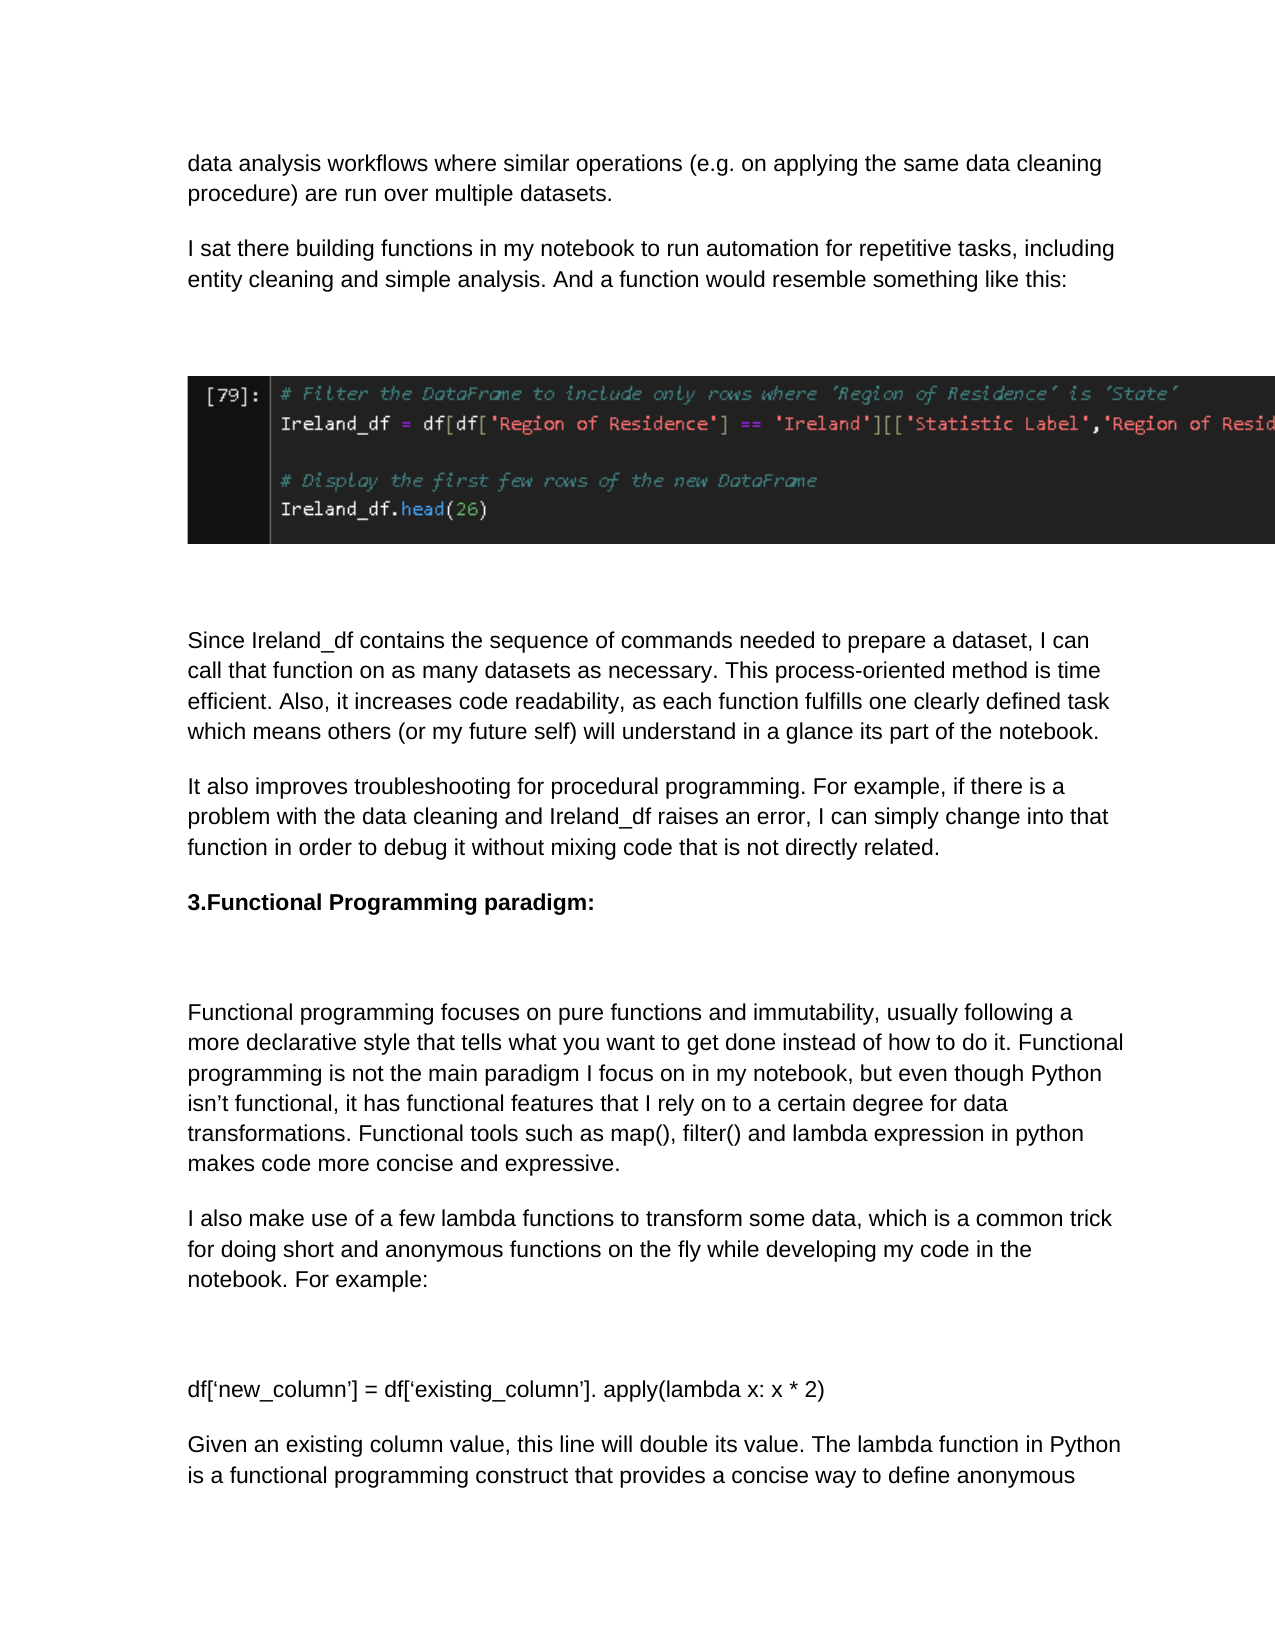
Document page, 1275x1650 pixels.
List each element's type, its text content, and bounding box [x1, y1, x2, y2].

text I also make use of a few lambda functions to transform some data, which is a common trick for doing short and anonymous functions on the fly while developing my code in the notebook. For example: [187, 1205, 1125, 1292]
text 3.Functional Programming paradigm: [187, 889, 1125, 915]
picture [187, 376, 1275, 544]
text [187, 1431, 1125, 1488]
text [187, 150, 1125, 207]
text df[‘new_column’] = df[‘existing_column’]. apply(lambda x: x * 2) [187, 1376, 1125, 1403]
text Since Ireland_df contains the sequence of commands needed to prepare a dataset, I can call that function on as many datasets as necessary. This process-oriented method is time efficient. Also, it increases code readability, as each function fulfills one clearly defined task which means others (or my future self) will understand in a glance its part of the notebook. [187, 627, 1125, 744]
text I sat there building functions in my notebook to run automation for repetitive tasks, including entity cleaning and simple analysis. And a function would resemble something like this: [187, 235, 1125, 292]
text Functional programming focuses on pure functions and immutability, usually following a more declarative style that tells what you want to get done instead of how to do it. Functional programming is not the main paradigm I focus on in my notebook, but even though Python isn’t functional, it has functional features that I rely on to a certain degree for data transformations. Functional tools such as map(), filter() and lambda expression in python makes code more concise and expressive. [187, 999, 1125, 1177]
text It also improves troubleshooting for procedural programming. For example, if there is a problem with the data cleaning and Ireland_df raises an error, I can simply change into that function in order to debug it without mixing code that is not directly related. [187, 773, 1125, 860]
